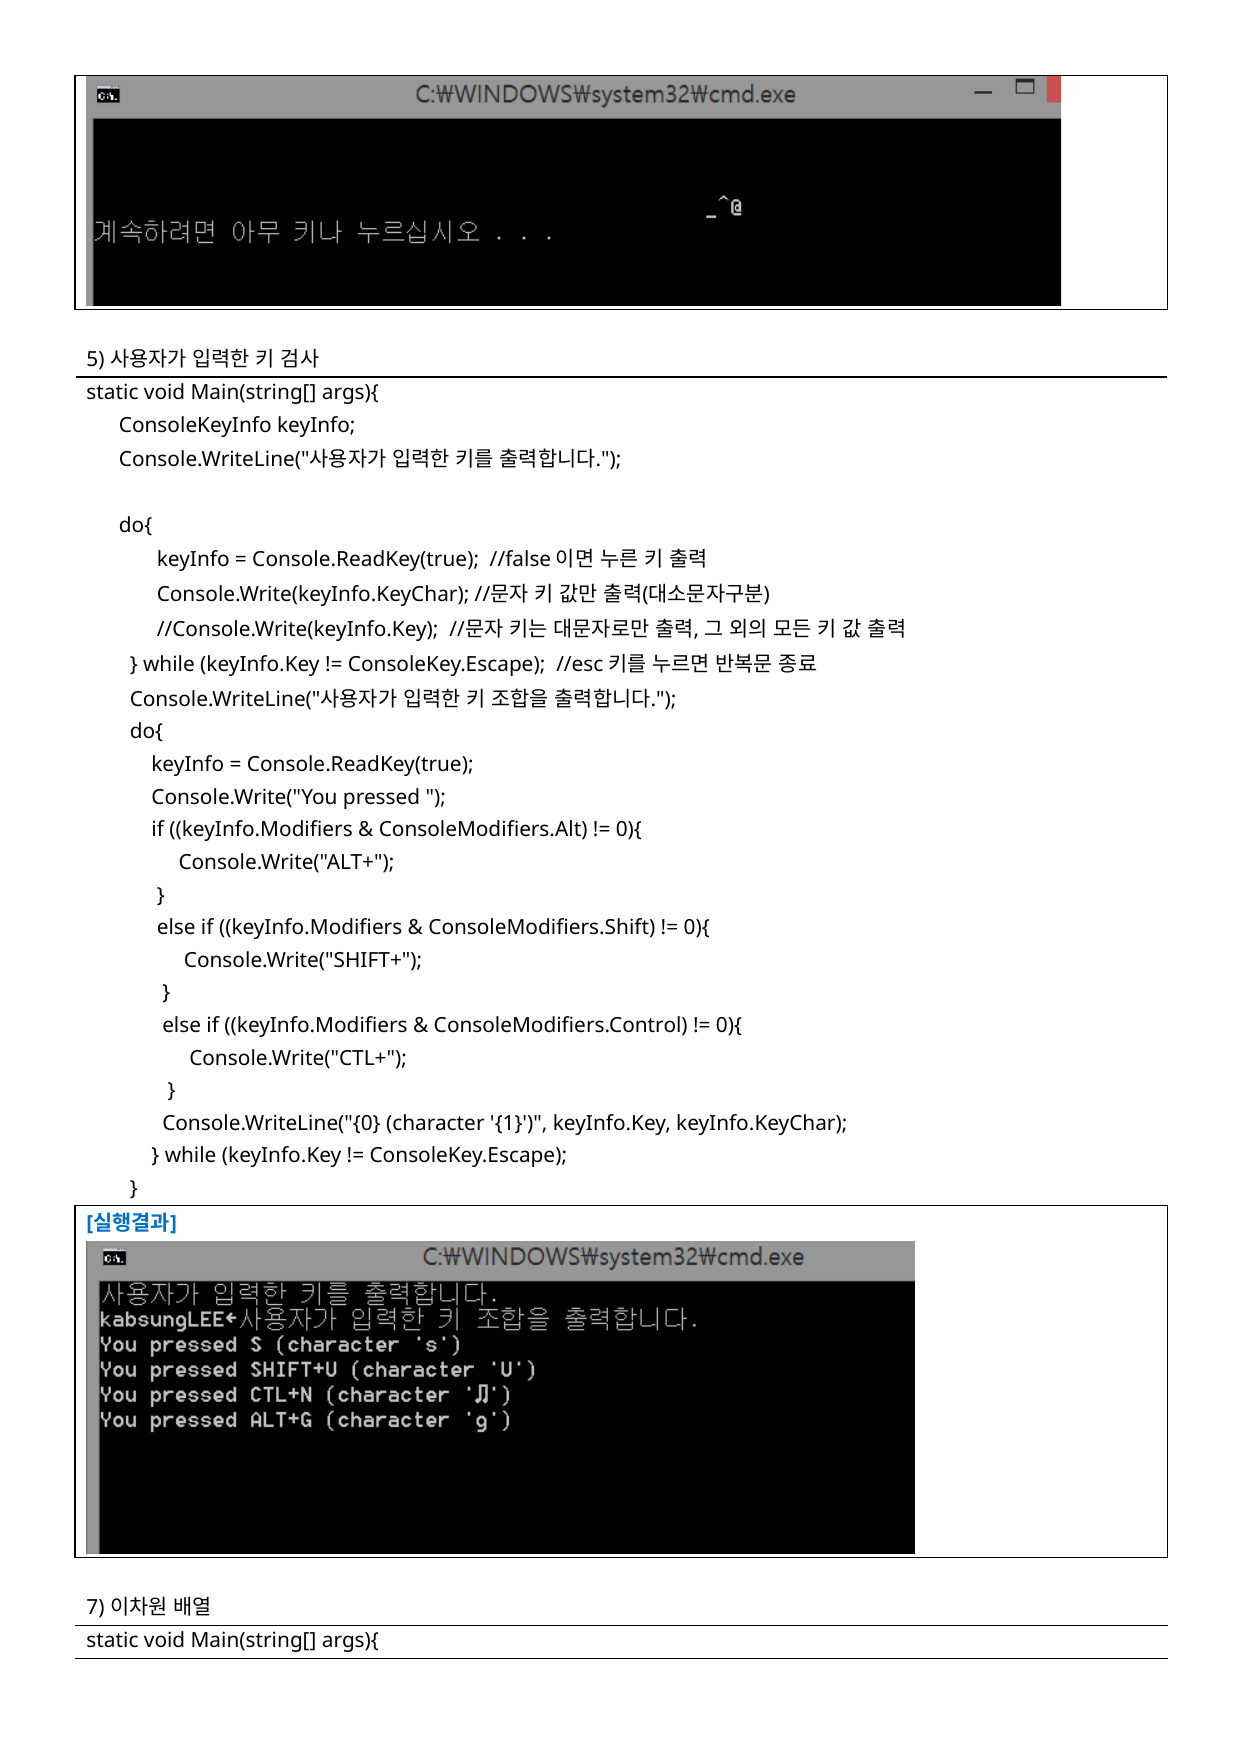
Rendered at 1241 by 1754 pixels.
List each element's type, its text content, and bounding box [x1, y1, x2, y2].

table_cell [실행결과] [76, 1206, 1167, 1557]
table_cell [실행결과] [76, 76, 1167, 309]
table_header 5) 사용자가 입력한 키 검사 [75, 343, 1168, 376]
table_header 7) 이차원 배열 [75, 1591, 1168, 1624]
picture [86, 76, 1062, 306]
picture [86, 1241, 915, 1554]
table_cell static void Main(string[] args){ ConsoleKeyInfo keyInfo; Console.WriteLine("사용자가 입력한 키를 출력합니다."); do{ keyInfo = Console.ReadKey(true); //false이면 누른 키 출력 Console.Write(keyInfo.KeyChar); //문자 키 값만 출력(대소문자구분) //Console.Write(keyInfo.Key); //문자 키는 대문자로만 출력, 그 외의 모든 키 값 출력 } while (keyInfo.Key != ConsoleKey.Escape); //esc키를 누르면 반복문 종료 Console.WriteLine("사용자가 입력한 키 조합을 출력합니다."); do{ keyInfo = Console.ReadKey(true); Console.Write("You pressed "); if ((keyInfo.Modifiers & ConsoleModifiers.Alt) != 0){ Console.Write("ALT+"); } else if ((keyInfo.Modifiers & ConsoleModifiers.Shift) != 0){ Console.Write("SHIFT+"); } else if ((keyInfo.Modifiers & ConsoleModifiers.Control) != 0){ Console.Write("CTL+"); } Console.WriteLine("{0} (character '{1}')", keyInfo.Key, keyInfo.KeyChar); } while (keyInfo.Key != ConsoleKey.Escape); } [75, 376, 1168, 1205]
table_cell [75, 1626, 1168, 1657]
